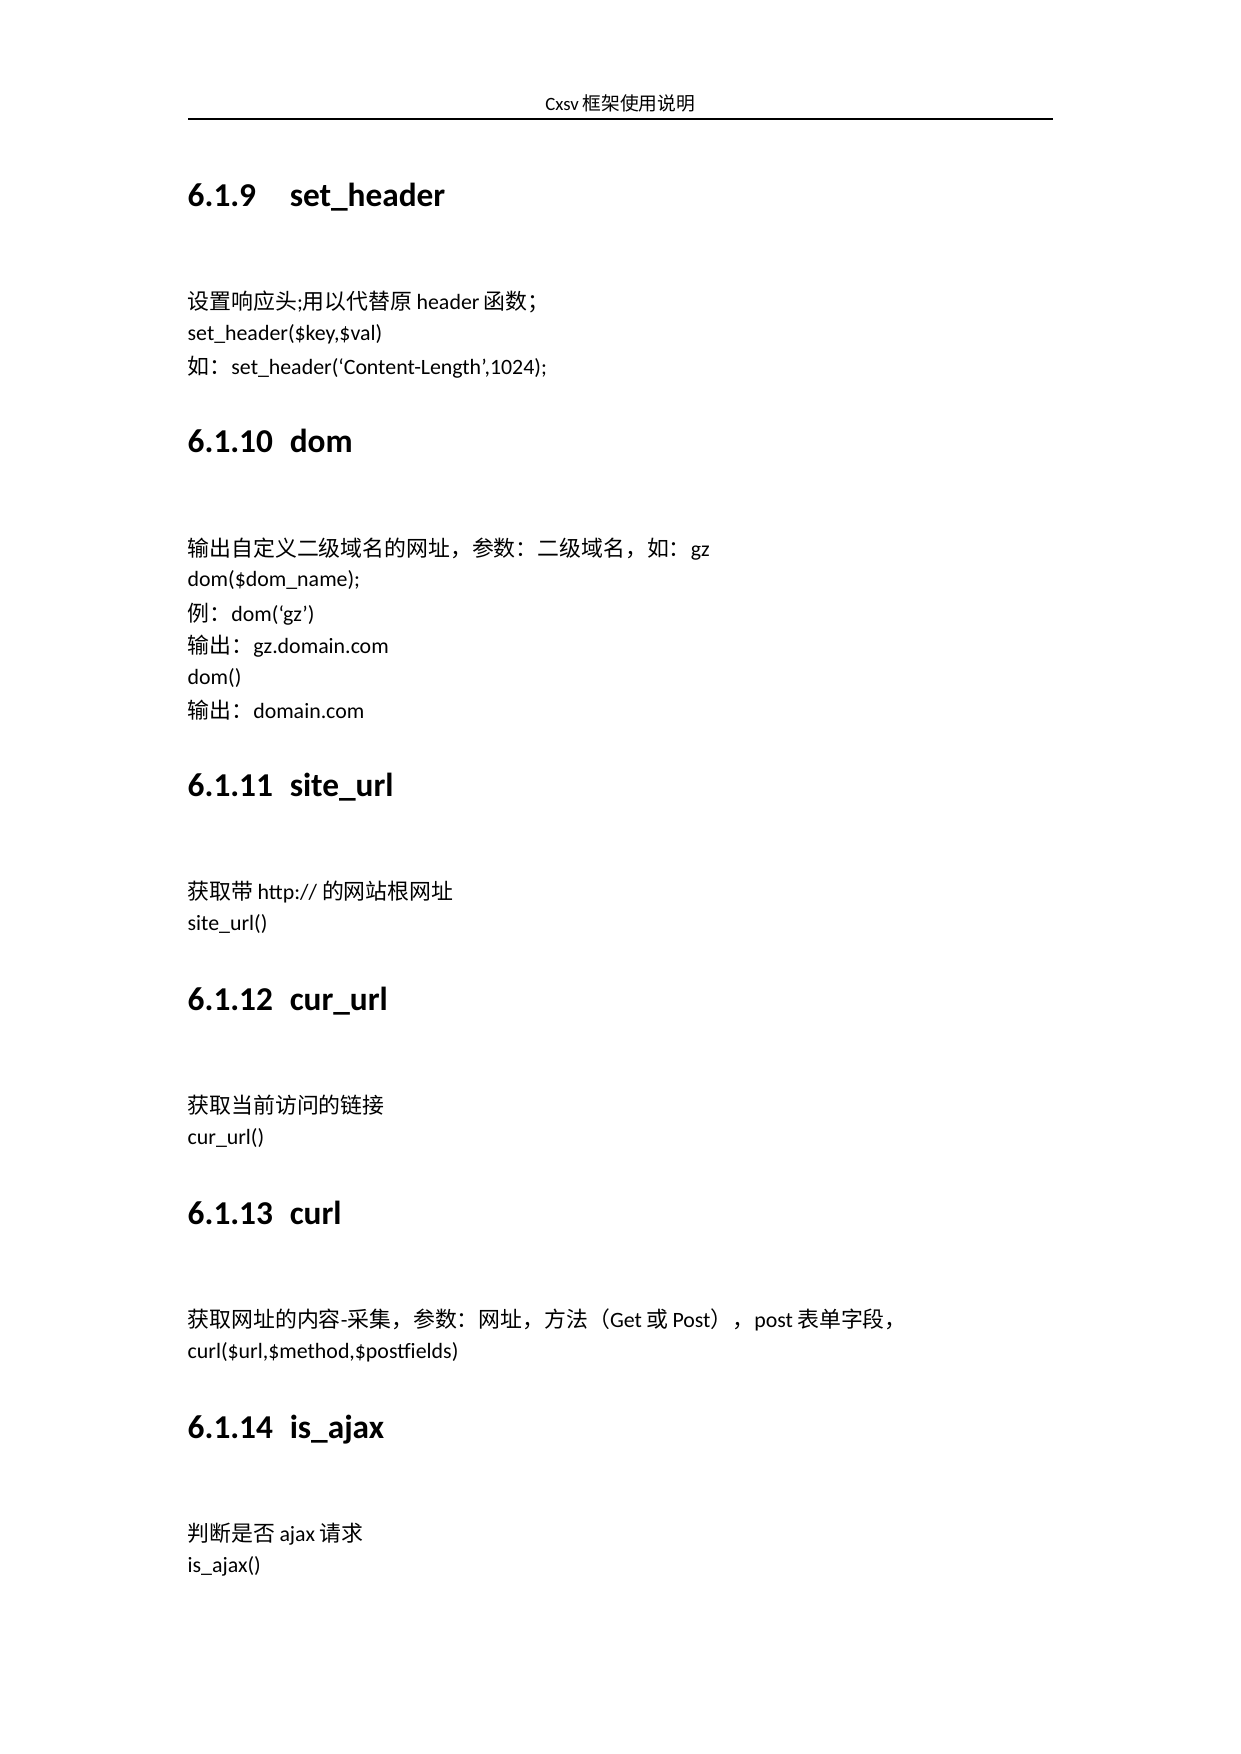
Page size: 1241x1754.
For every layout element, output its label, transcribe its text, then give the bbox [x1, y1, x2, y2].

text 获取带http:// 的网站根网址 [187, 874, 1053, 906]
text curl($url,$method,$postfields) [187, 1334, 1053, 1367]
text cur_url() [187, 1120, 1053, 1153]
subtitle dom [187, 408, 1053, 473]
text dom($dom_name); [187, 563, 1053, 595]
text 如：set_header(‘Content-Length’,1024); [187, 349, 1053, 381]
text set_header($key,$val) [187, 316, 1053, 349]
subtitle is_ajax [187, 1394, 1053, 1459]
text 获取网址的内容-采集，参数：网址，方法（Get或Post），post表单字段， [187, 1302, 1053, 1334]
text 获取当前访问的链接 [187, 1088, 1053, 1120]
text 输出：gz.domain.com [187, 628, 1053, 660]
text site_url() [187, 906, 1053, 939]
text 例：dom(‘gz’) [187, 595, 1053, 628]
subtitle set_header [187, 162, 1053, 227]
text 输出自定义二级域名的网址，参数：二级域名，如：gz [187, 530, 1053, 563]
text 输出：domain.com [187, 693, 1053, 725]
text dom() [187, 660, 1053, 693]
text 设置响应头;用以代替原header函数； [187, 284, 1053, 316]
subtitle cur_url [187, 966, 1053, 1031]
text is_ajax() [187, 1548, 1053, 1581]
text 判断是否ajax请求 [187, 1516, 1053, 1548]
subtitle site_url [187, 752, 1053, 817]
subtitle curl [187, 1180, 1053, 1245]
